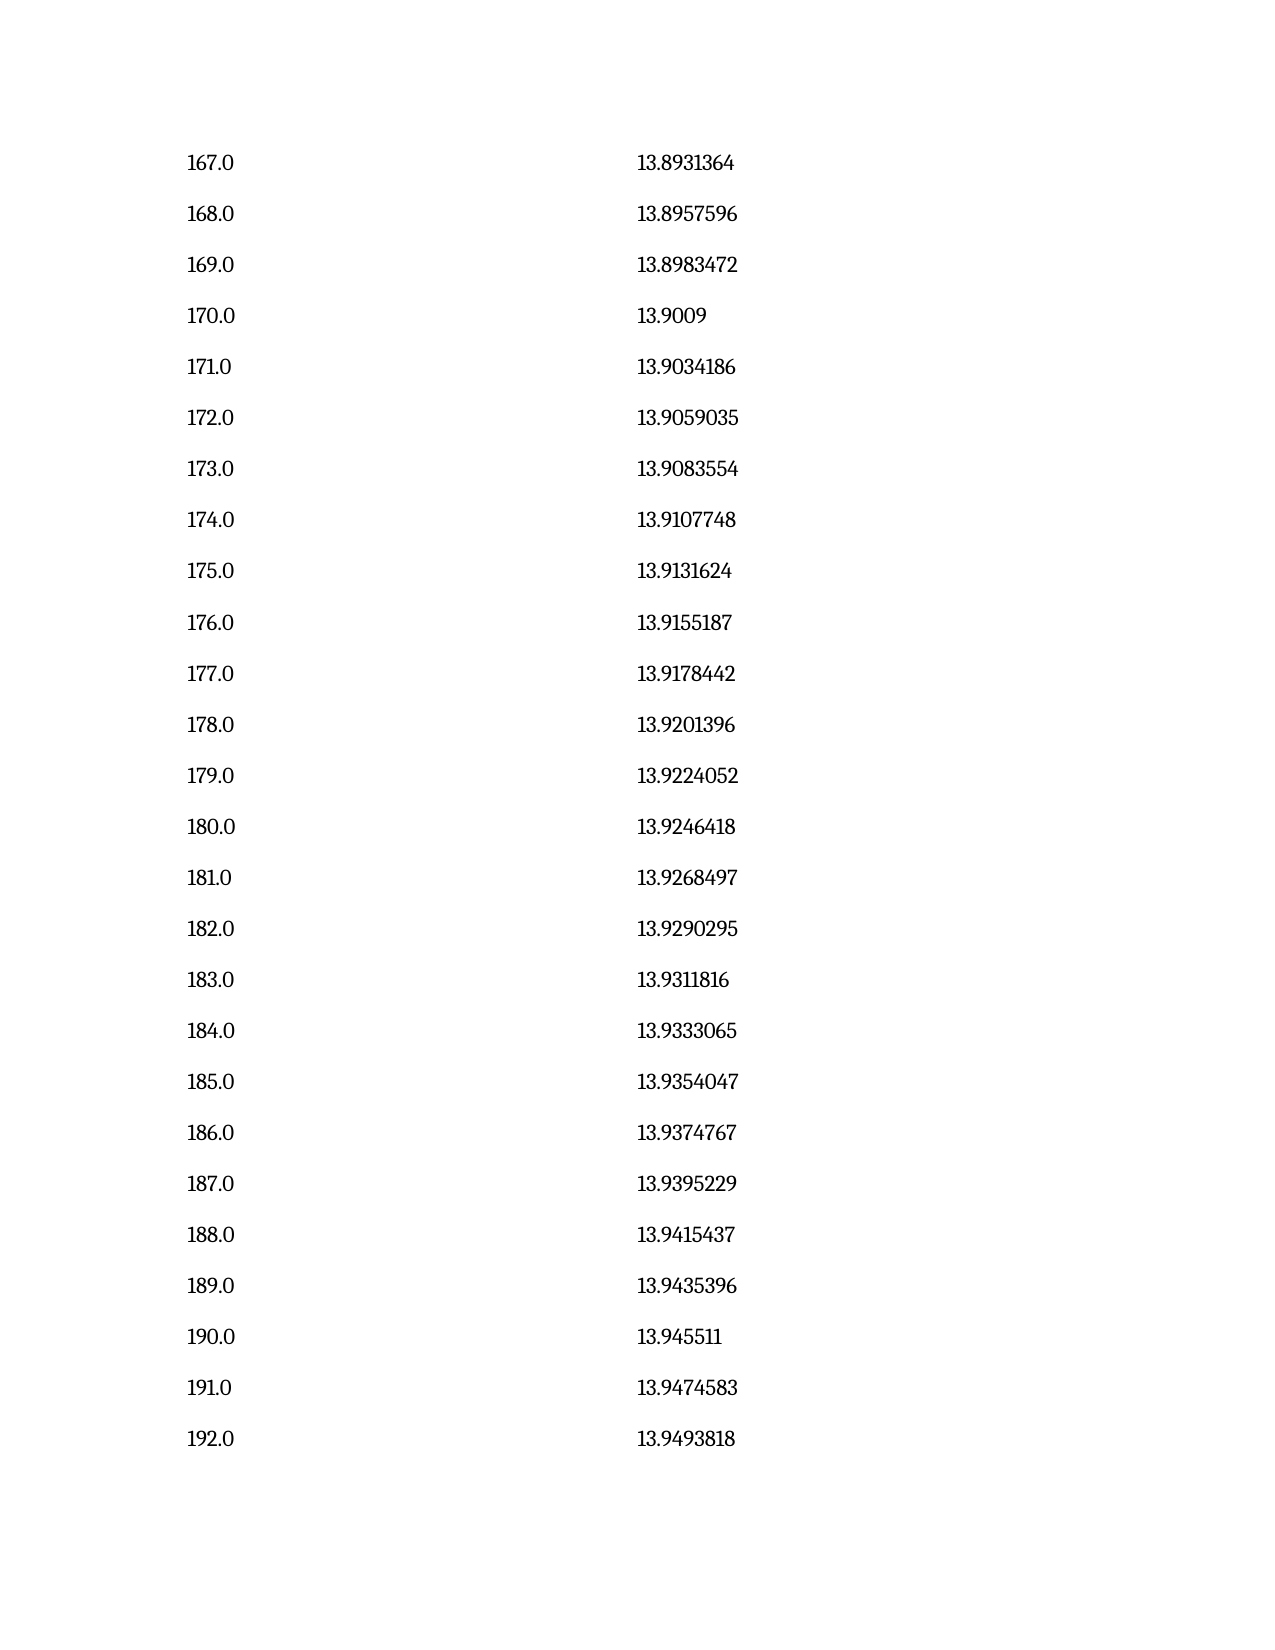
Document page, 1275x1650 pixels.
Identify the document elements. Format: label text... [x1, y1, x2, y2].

table_cell 13.9107748 [626, 507, 1076, 558]
table_cell 13.9415437 [626, 1222, 1076, 1273]
table_cell 13.9333065 [626, 1018, 1076, 1069]
table_cell 13.9178442 [626, 660, 1076, 711]
table_cell 173.0 [176, 456, 626, 507]
table_cell 184.0 [176, 1018, 626, 1069]
table_cell 13.945511 [626, 1324, 1076, 1375]
table_cell 13.8983472 [626, 252, 1076, 303]
table_cell 13.9395229 [626, 1171, 1076, 1222]
table_cell 13.8957596 [626, 201, 1076, 252]
table_cell 180.0 [176, 814, 626, 864]
table_cell 176.0 [176, 609, 626, 660]
table_cell 13.9009 [626, 303, 1076, 354]
table_cell 175.0 [176, 558, 626, 609]
table_cell 13.9201396 [626, 711, 1076, 762]
table_cell 191.0 [176, 1375, 626, 1426]
table_cell 171.0 [176, 354, 626, 405]
table_cell 188.0 [176, 1222, 626, 1273]
table_cell 13.9474583 [626, 1375, 1076, 1426]
table_cell 13.9083554 [626, 456, 1076, 507]
table_cell 13.9493818 [626, 1426, 1076, 1477]
table_cell 13.9354047 [626, 1069, 1076, 1120]
table_cell 186.0 [176, 1120, 626, 1171]
table_cell 13.9374767 [626, 1120, 1076, 1171]
table_cell 13.9155187 [626, 609, 1076, 660]
table_cell 190.0 [176, 1324, 626, 1375]
table_cell 13.9059035 [626, 405, 1076, 456]
table_cell 13.9246418 [626, 814, 1076, 864]
table_cell 185.0 [176, 1069, 626, 1120]
table_cell 172.0 [176, 405, 626, 456]
table_cell 181.0 [176, 865, 626, 916]
table_cell 13.9224052 [626, 763, 1076, 813]
table_cell 178.0 [176, 711, 626, 762]
table_cell 13.9311816 [626, 967, 1076, 1018]
table_cell 183.0 [176, 967, 626, 1018]
table_cell 182.0 [176, 916, 626, 967]
table_cell 13.9131624 [626, 558, 1076, 609]
table_cell 170.0 [176, 303, 626, 354]
table_cell 168.0 [176, 201, 626, 252]
table_cell 177.0 [176, 660, 626, 711]
table_cell 13.9290295 [626, 916, 1076, 967]
table_cell 169.0 [176, 252, 626, 303]
table_cell 174.0 [176, 507, 626, 558]
table_cell 189.0 [176, 1273, 626, 1324]
table_cell 187.0 [176, 1171, 626, 1222]
table_cell 179.0 [176, 763, 626, 813]
table_cell 13.8931364 [626, 150, 1076, 201]
table_cell 192.0 [176, 1426, 626, 1477]
table_cell 13.9034186 [626, 354, 1076, 405]
table_cell 13.9435396 [626, 1273, 1076, 1324]
table_cell 167.0 [176, 150, 626, 201]
table_cell 13.9268497 [626, 865, 1076, 916]
